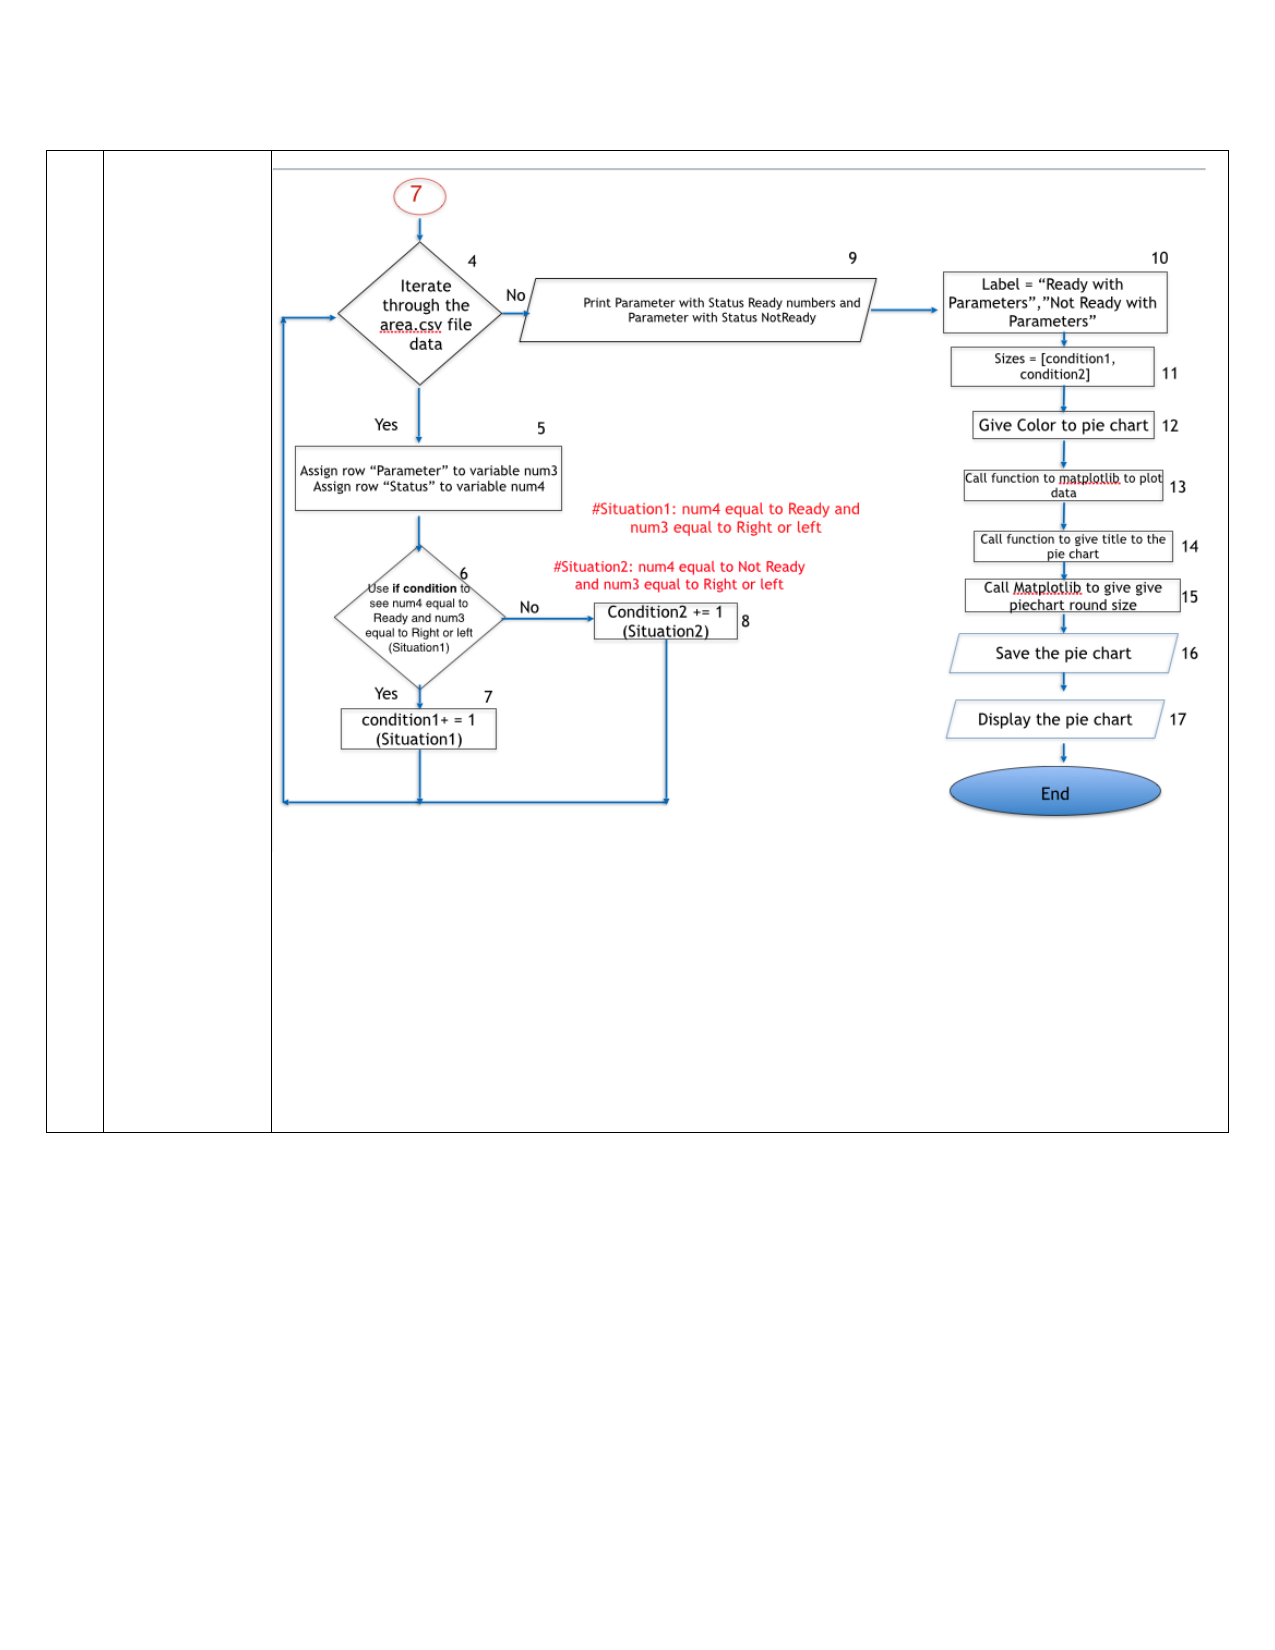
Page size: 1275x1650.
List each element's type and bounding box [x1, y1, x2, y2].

table_cell [104, 151, 271, 1132]
table_cell [47, 151, 103, 1132]
table_cell [272, 151, 1228, 1132]
picture [272, 168, 1206, 852]
